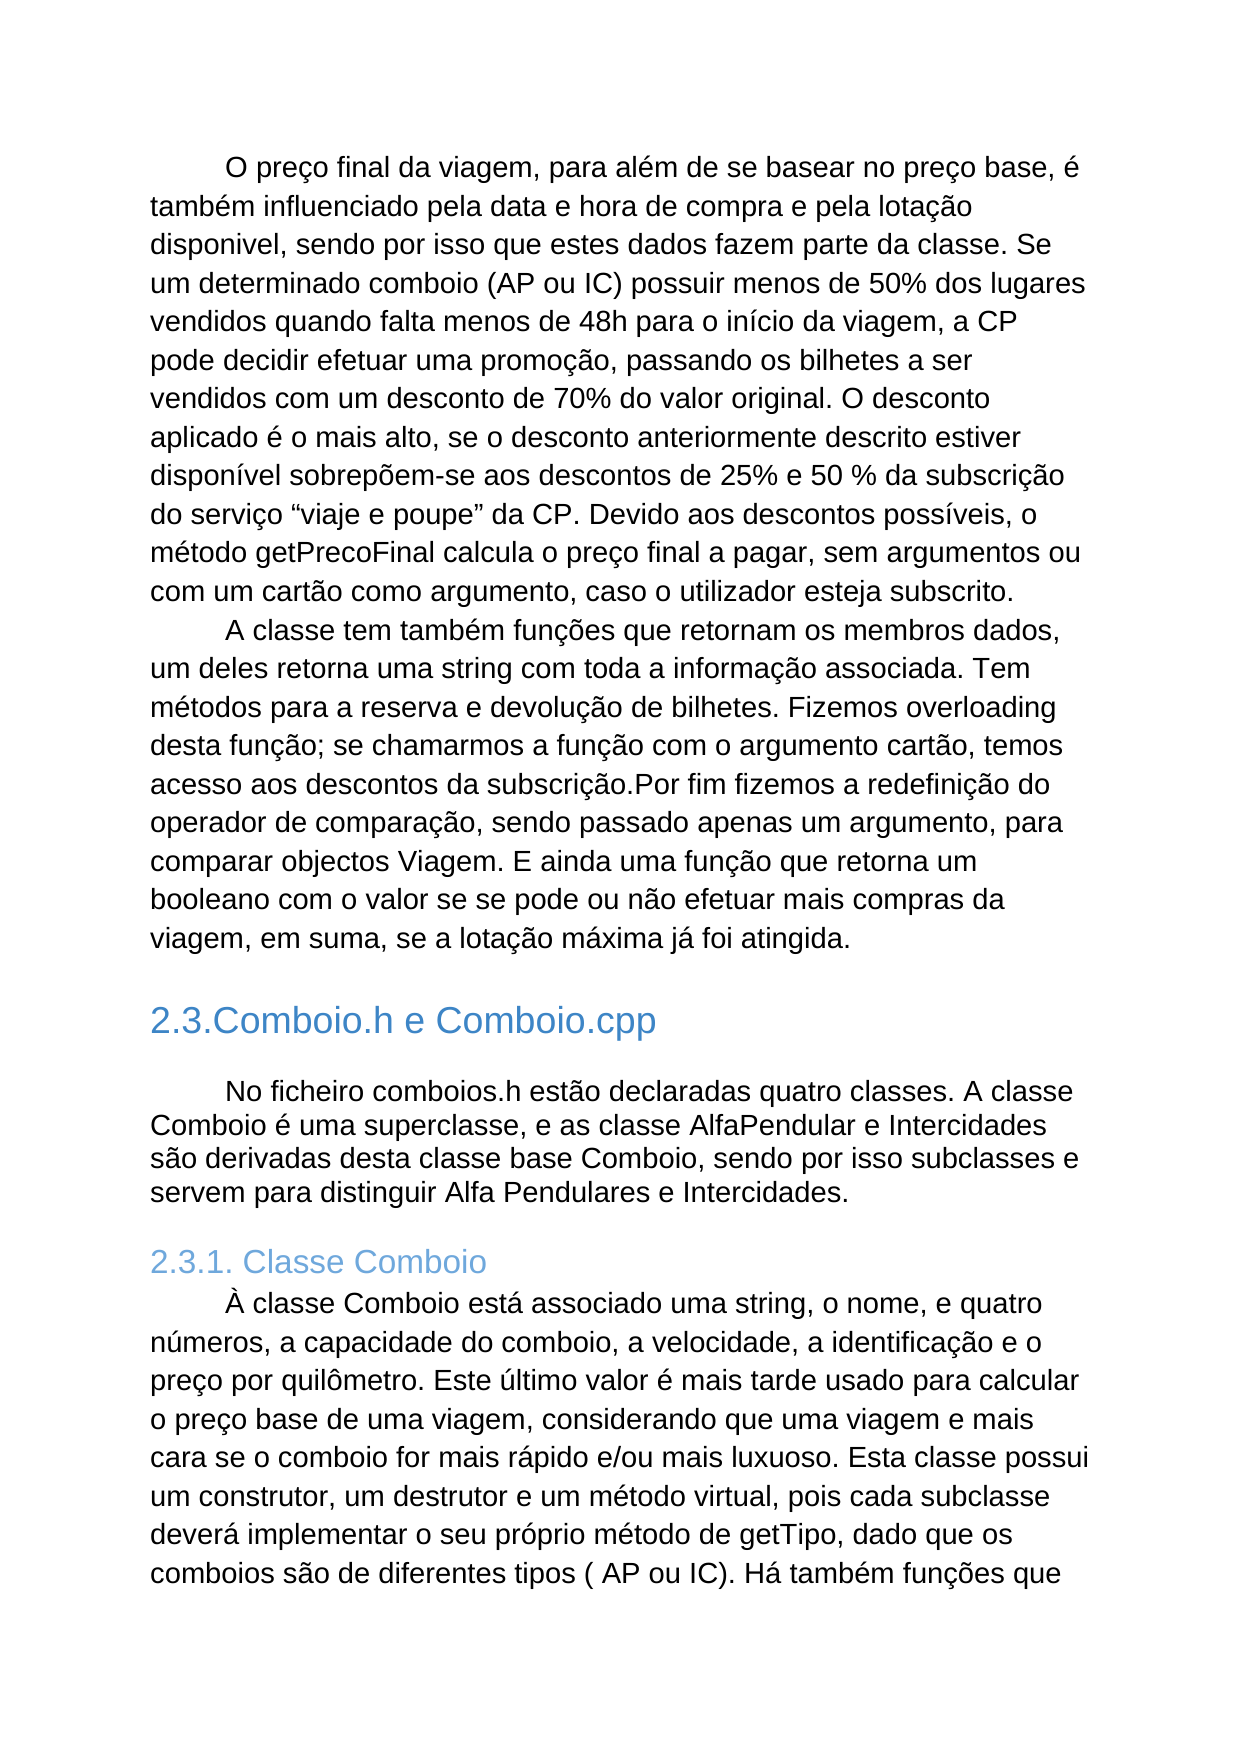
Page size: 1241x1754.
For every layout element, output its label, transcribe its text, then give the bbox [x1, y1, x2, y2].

subtitle 2.3.Comboio.h e Comboio.cpp [150, 998, 1090, 1041]
text A classe tem também funções que retornam os membros dados, um deles retorna uma string com toda a informação associada. Tem métodos para a reserva e devolução de bilhetes. Fizemos overloading desta função; se chamarmos a função com o argumento cartão, temos acesso aos descontos da subscrição.Por fim fizemos a redefinição do operador de comparação, sendo passado apenas um argumento, para comparar objectos Viagem. E ainda uma função que retorna um booleano com o valor se se pode ou não efetuar mais compras da viagem, em suma, se a lotação máxima já foi atingida. [150, 612, 1090, 954]
text 2.3.1. Classe Comboio [150, 1242, 1090, 1280]
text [150, 1286, 1090, 1589]
text O preço final da viagem, para além de se basear no preço base, é também influenciado pela data e hora de compra e pela lotação disponivel, sendo por isso que estes dados fazem parte da classe. Se um determinado comboio (AP ou IC) possuir menos de 50% dos lugares vendidos quando falta menos de 48h para o início da viagem, a CP pode decidir efetuar uma promoção, passando os bilhetes a ser vendidos com um desconto de 70% do valor original. O desconto aplicado é o mais alto, se o desconto anteriormente descrito estiver disponível sobrepõem-se aos descontos de 25% e 50 % da subscrição do serviço “viaje e poupe” da CP. Devido aos descontos possíveis, o método getPrecoFinal calcula o preço final a pagar, sem argumentos ou com um cartão como argumento, caso o utilizador esteja subscrito. [150, 150, 1090, 607]
subtitle No ficheiro comboios.h estão declaradas quatro classes. A classe Comboio é uma superclasse, e as classe AlfaPendular e Intercidades são derivadas desta classe base Comboio, sendo por isso subclasses e servem para distinguir Alfa Pendulares e Intercidades. [150, 1074, 1090, 1208]
